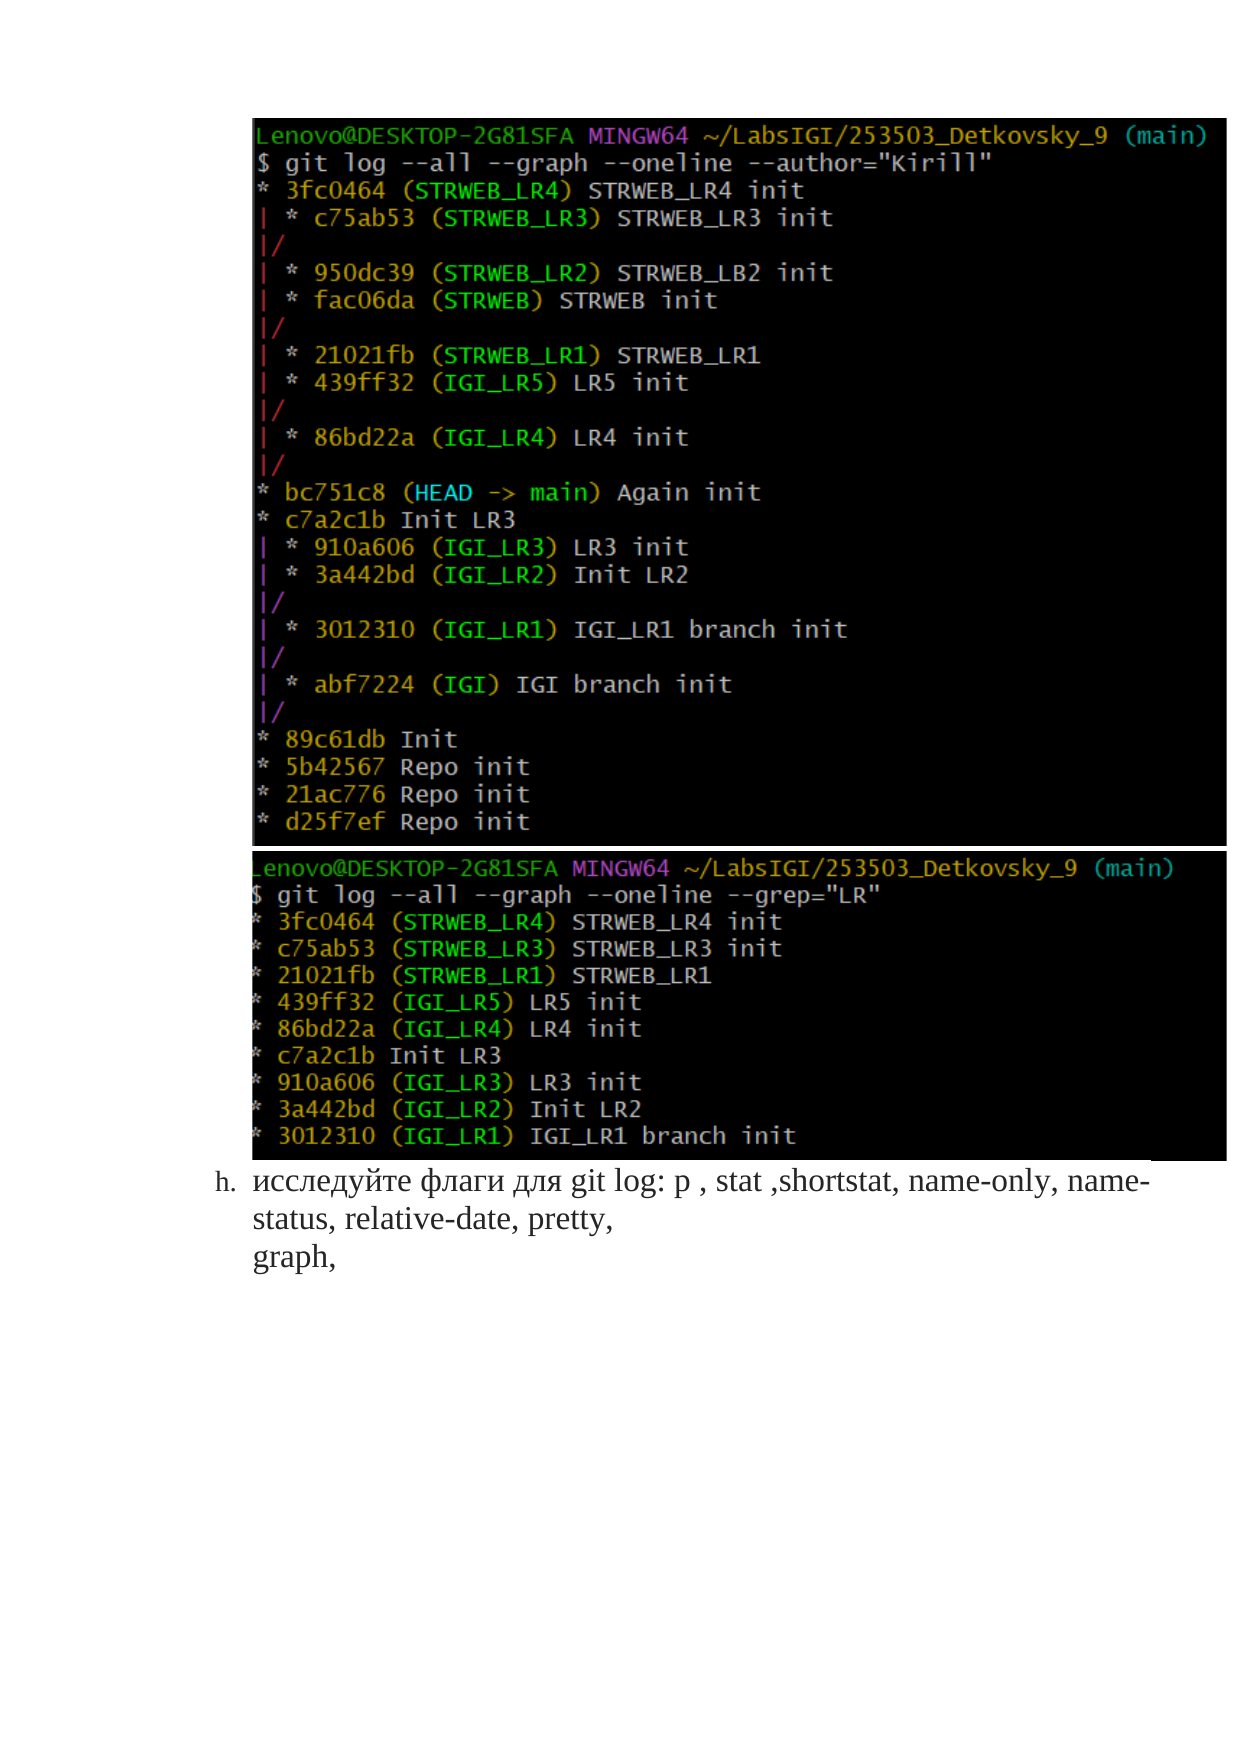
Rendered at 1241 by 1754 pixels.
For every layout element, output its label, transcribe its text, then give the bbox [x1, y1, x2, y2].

picture [252, 118, 1227, 846]
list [215, 1160, 1152, 1275]
picture [252, 851, 1227, 1161]
